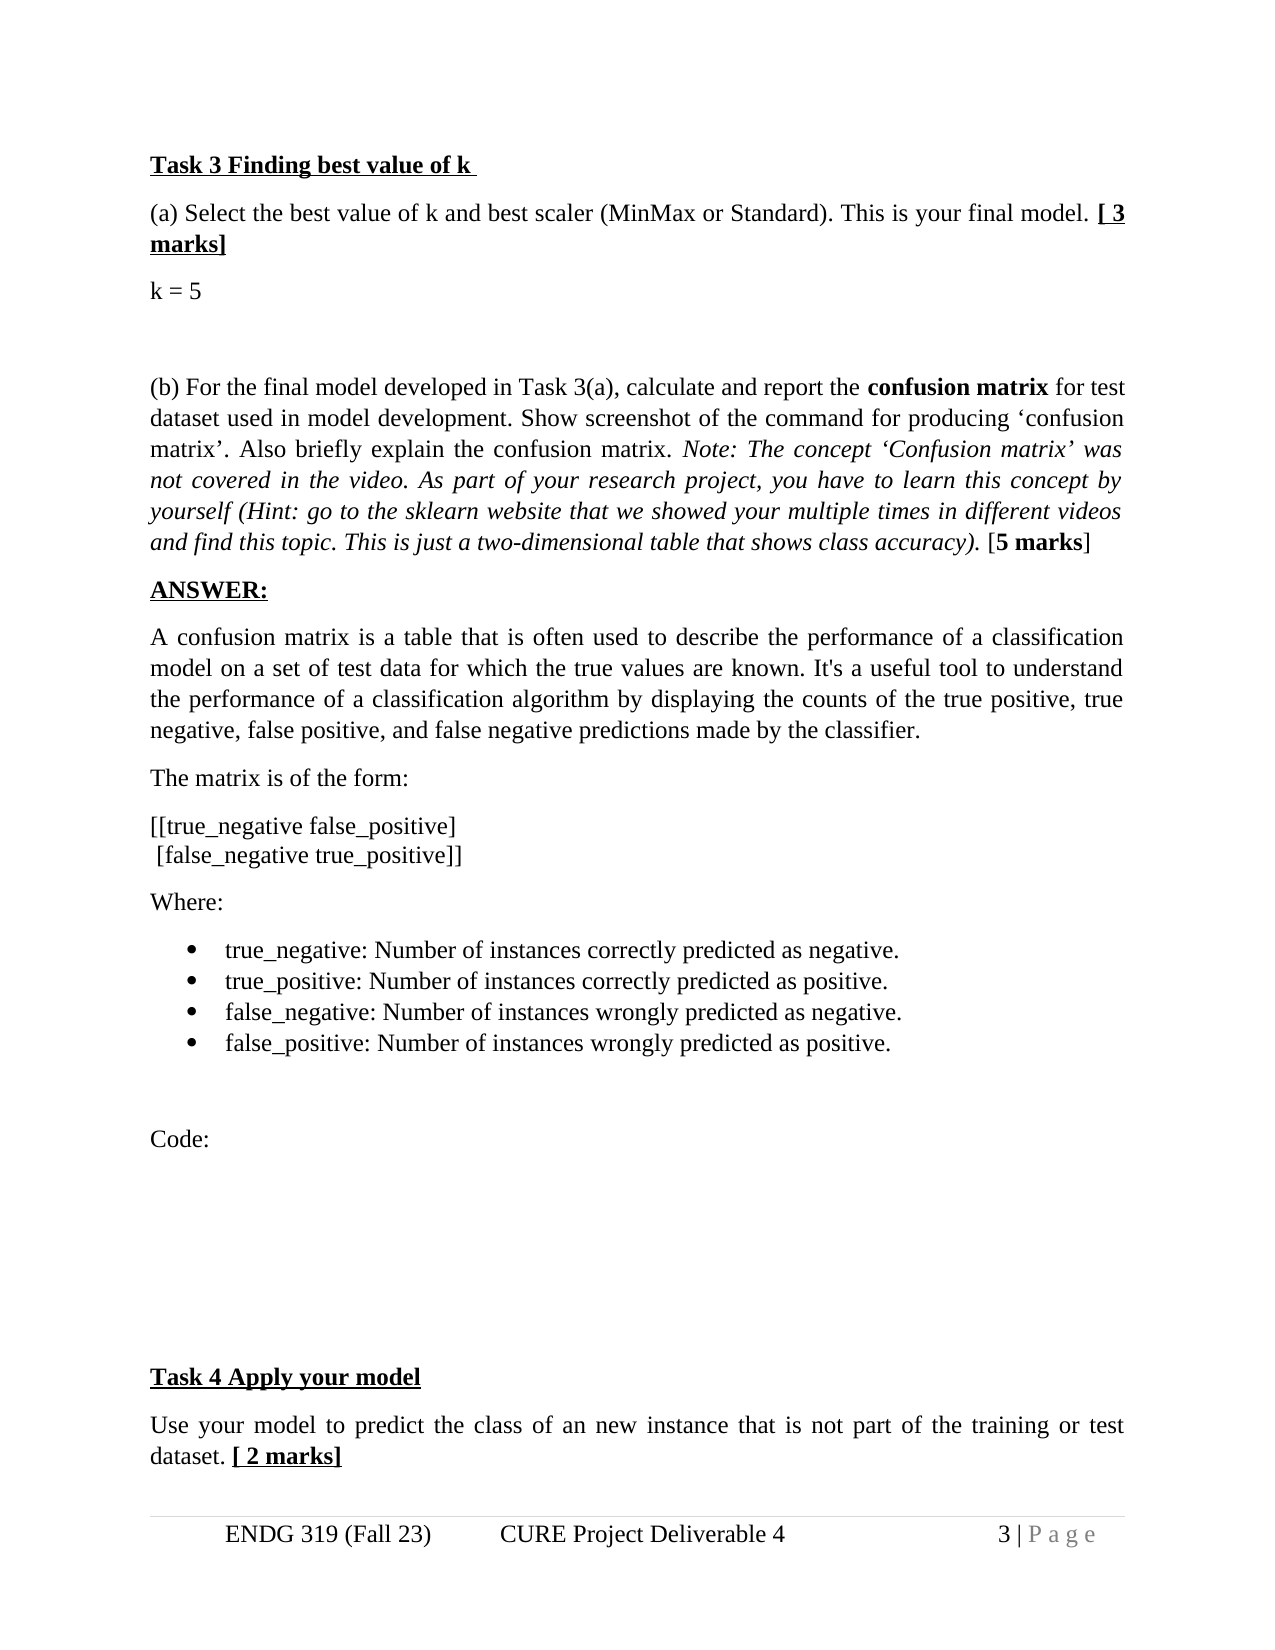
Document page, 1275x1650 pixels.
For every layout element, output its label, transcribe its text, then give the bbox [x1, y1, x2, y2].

text (b) For the final model developed in Task 3(a), calculate and report the confusion matrix for test dataset used in model development. Show screenshot of the command for producing ‘confusion matrix’. Also briefly explain the confusion matrix. Note: The concept ‘Confusion matrix’ was not covered in the video. As part of your research project, you have to learn this concept by yourself (Hint: go to the sklearn website that we showed your multiple times in different videos and find this topic. This is just a two-dimensional table that shows class accuracy). [5 marks] [150, 372, 1125, 556]
text [[true_negative false_positive] [150, 811, 1125, 840]
text Where: [150, 887, 1125, 916]
list true_negative: Number of instances correctly predicted as negative. [187, 935, 1125, 964]
list false_negative: Number of instances wrongly predicted as negative. [187, 997, 1125, 1026]
text k = 5 [150, 276, 1125, 305]
text Task 3 Finding best value of k [150, 150, 1125, 179]
text A confusion matrix is a table that is often used to describe the performance of a classification model on a set of test data for which the true values are known. It's a useful tool to understand the performance of a classification algorithm by displaying the counts of the true positive, true negative, false positive, and false negative predictions made by the classifier. [150, 622, 1125, 744]
list false_positive: Number of instances wrongly predicted as positive. [187, 1028, 1125, 1057]
text [false_negative true_positive]] [150, 840, 1125, 868]
text Code: [150, 1124, 1125, 1152]
text Task 4 Apply your model [150, 1362, 1125, 1391]
text (a) Select the best value of k and best scaler (MinMax or Standard). This is your final model. [ 3 marks] [150, 198, 1125, 257]
text The matrix is of the form: [150, 763, 1125, 792]
text ANSWER: [150, 575, 1125, 603]
text Use your model to predict the class of an new instance that is not part of the training or test dataset. [ 2 marks] [150, 1410, 1125, 1470]
list true_positive: Number of instances correctly predicted as positive. [187, 966, 1125, 995]
